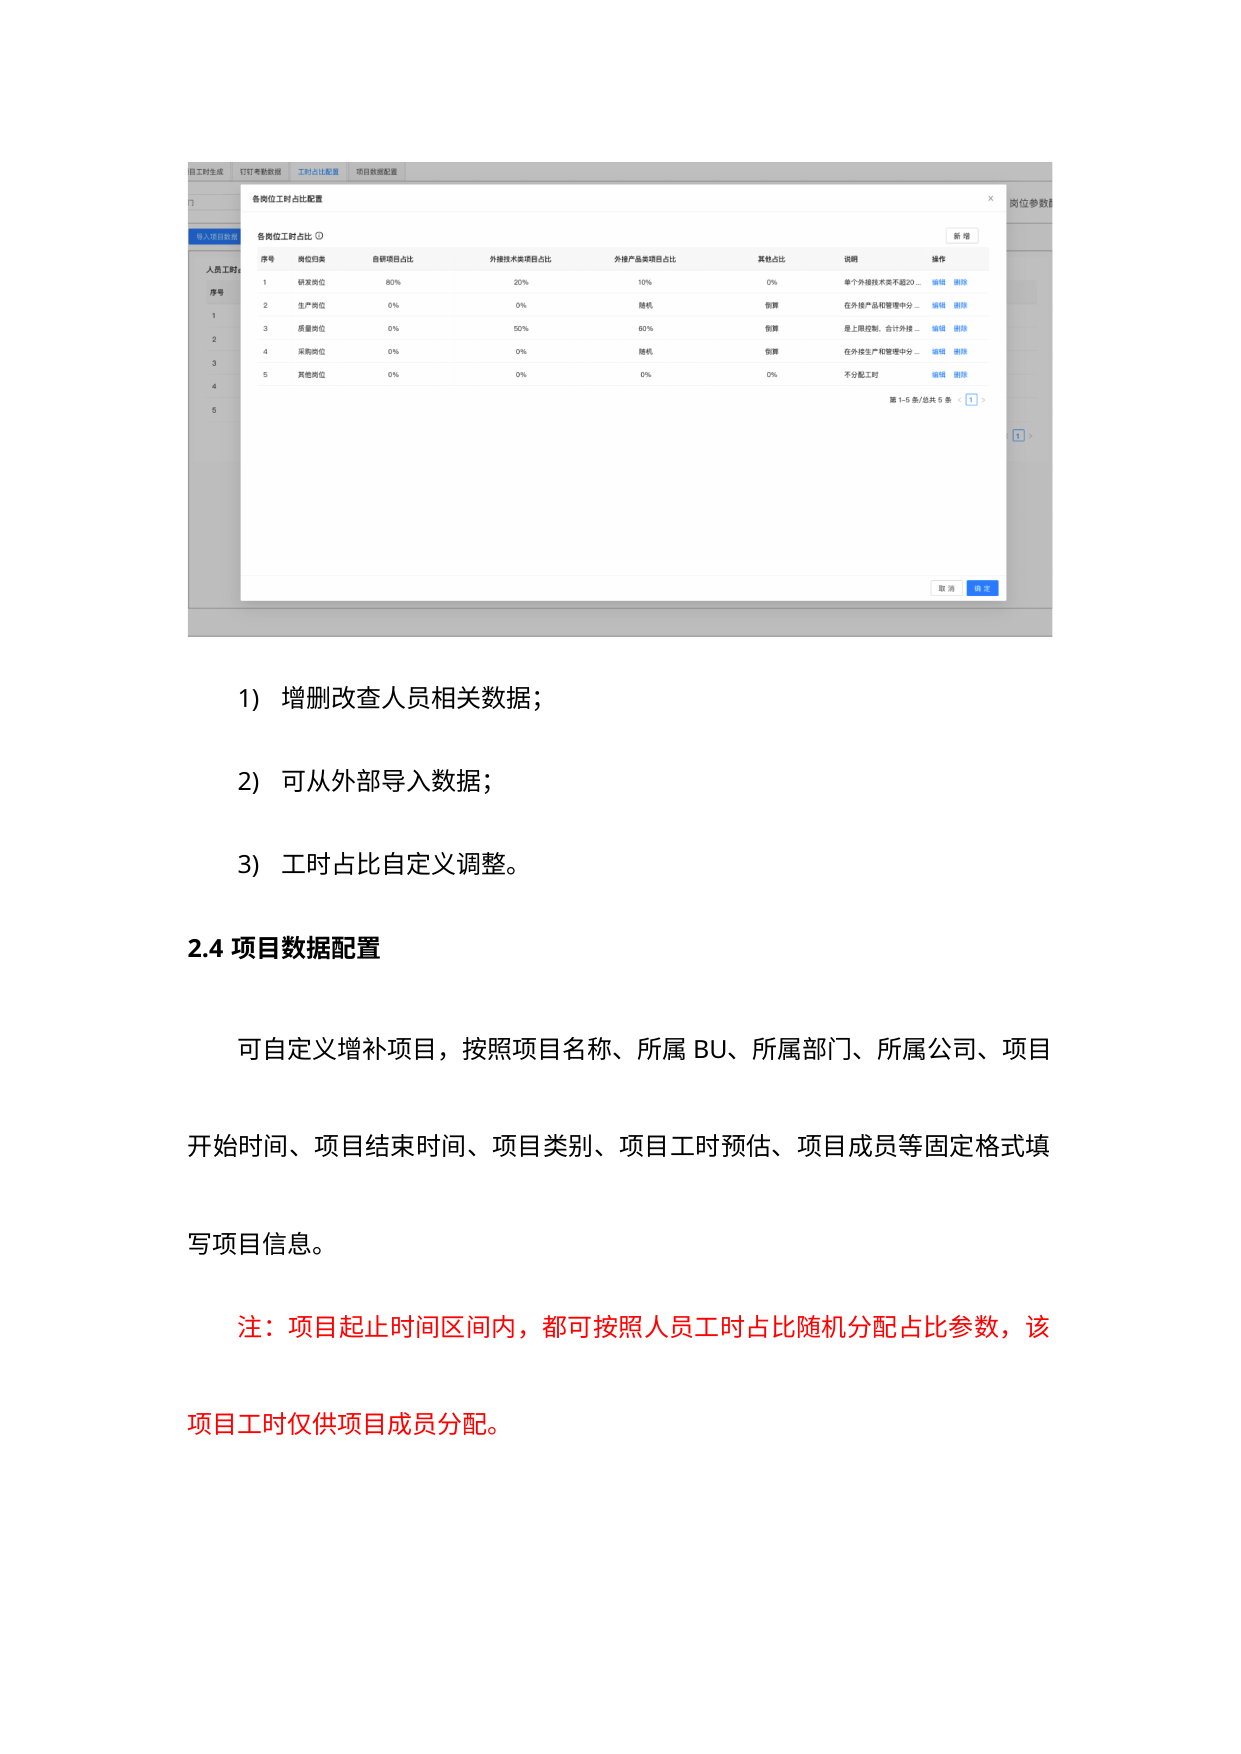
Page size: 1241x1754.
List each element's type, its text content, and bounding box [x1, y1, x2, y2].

list 可从外部导入数据； [237, 747, 1053, 812]
list 增删改查人员相关数据； [237, 664, 1053, 729]
text 注：项目起止时间区间内，都可按照人员工时占比随机分配占比参数，该项目工时仅供项目成员分配。 [187, 1293, 1053, 1456]
text 可自定义增补项目，按照项目名称、所属BU、所属部门、所属公司、项目开始时间、项目结束时间、项目类别、项目工时预估、项目成员等固定格式填写项目信息。 [187, 1015, 1053, 1275]
list 工时占比自定义调整。 [237, 831, 1053, 896]
list 项目数据配置 [187, 914, 1053, 979]
picture [187, 162, 1053, 637]
